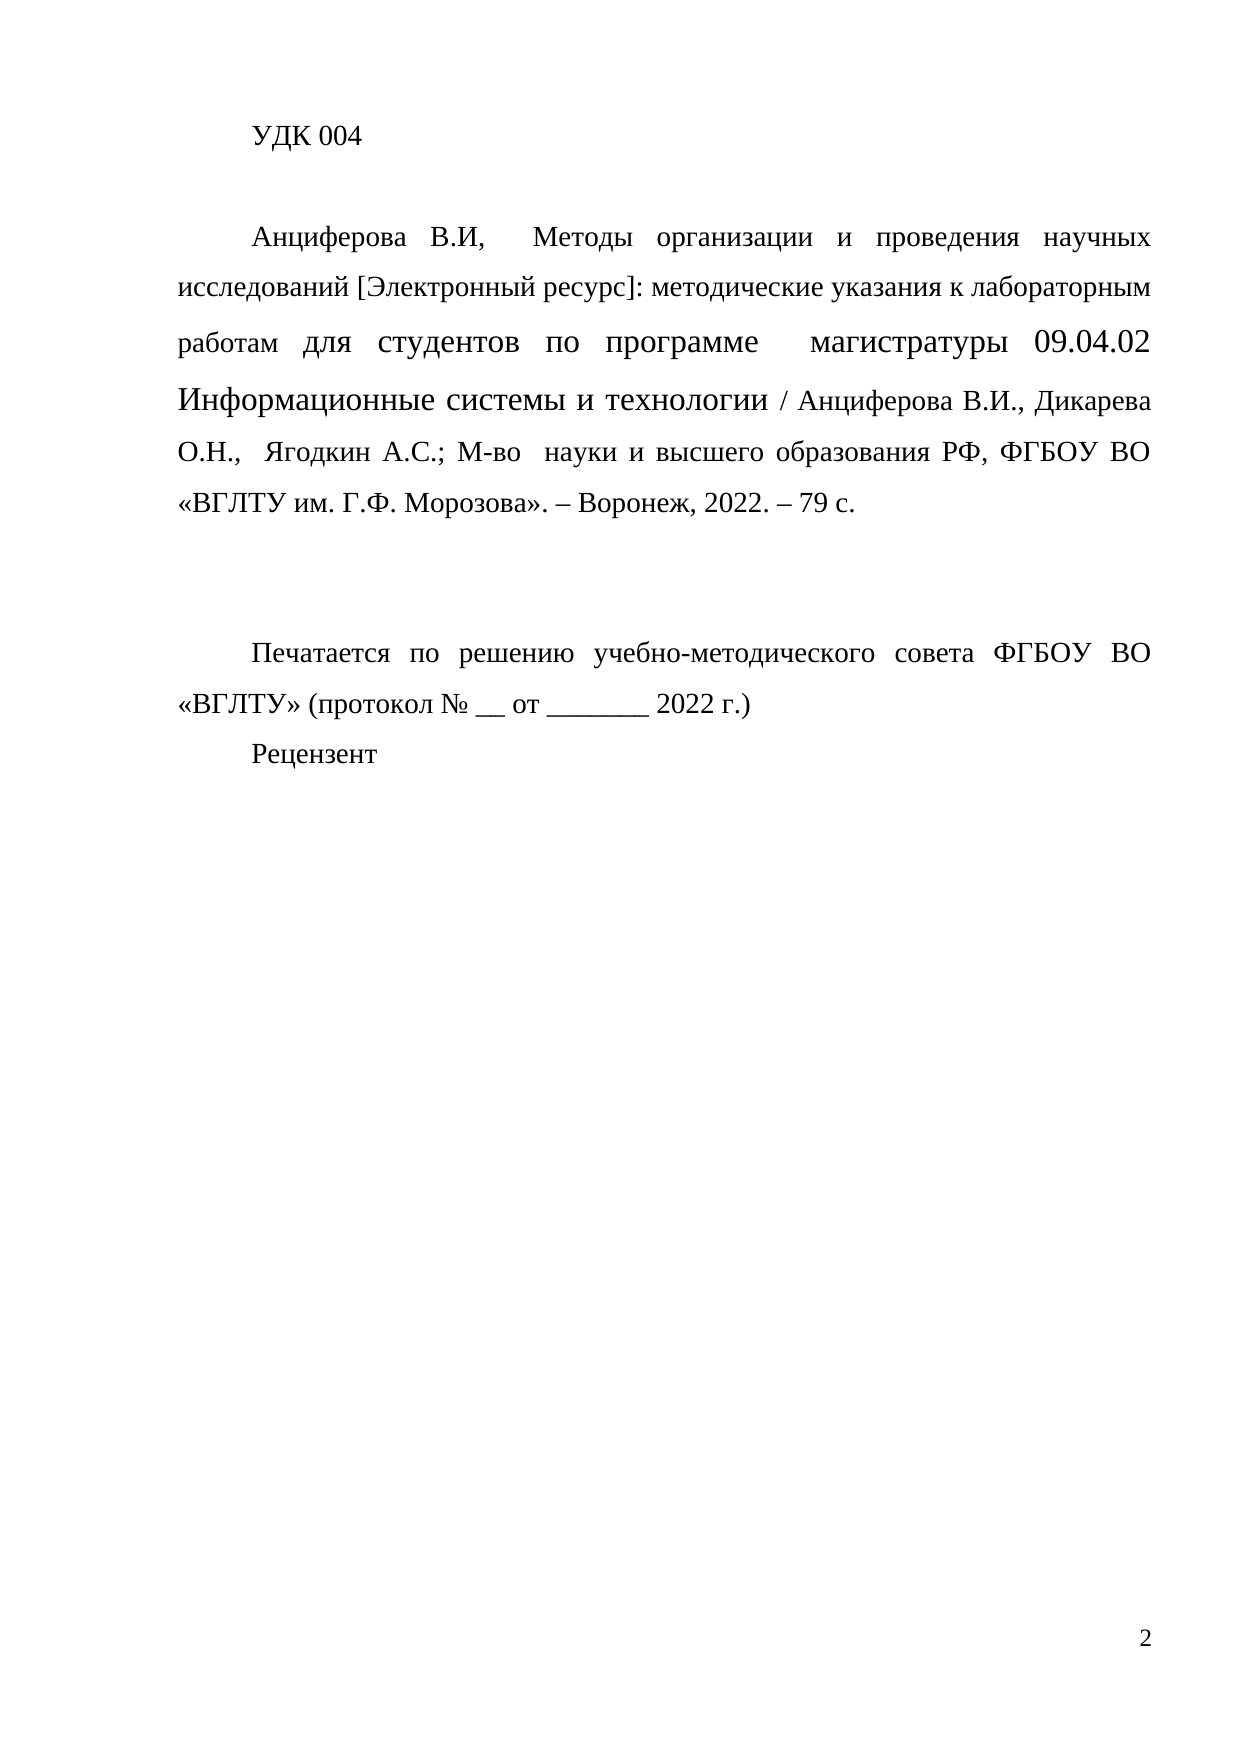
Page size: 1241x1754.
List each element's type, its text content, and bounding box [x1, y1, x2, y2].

text УДК 004 [177, 118, 1152, 152]
text Анциферова В.И, Методы организации и проведения научных исследований [Электронный ресурс]: методические указания к лабораторным работам для студентов по программе магистратуры 09.04.02 Информационные системы и технологии / Анциферова В.И., Дикарева О.Н., Ягодкин А.С.; М-во науки и высшего образования РФ, ФГБОУ ВО «ВГЛТУ им. Г.Ф. Морозова». – Воронеж, 2022. – 79 с. [177, 219, 1152, 518]
text Рецензент [177, 736, 1152, 770]
text Печатается по решению учебно-методического совета ФГБОУ ВО «ВГЛТУ» (протокол № __ от _______ 2022 г.) [177, 636, 1152, 719]
